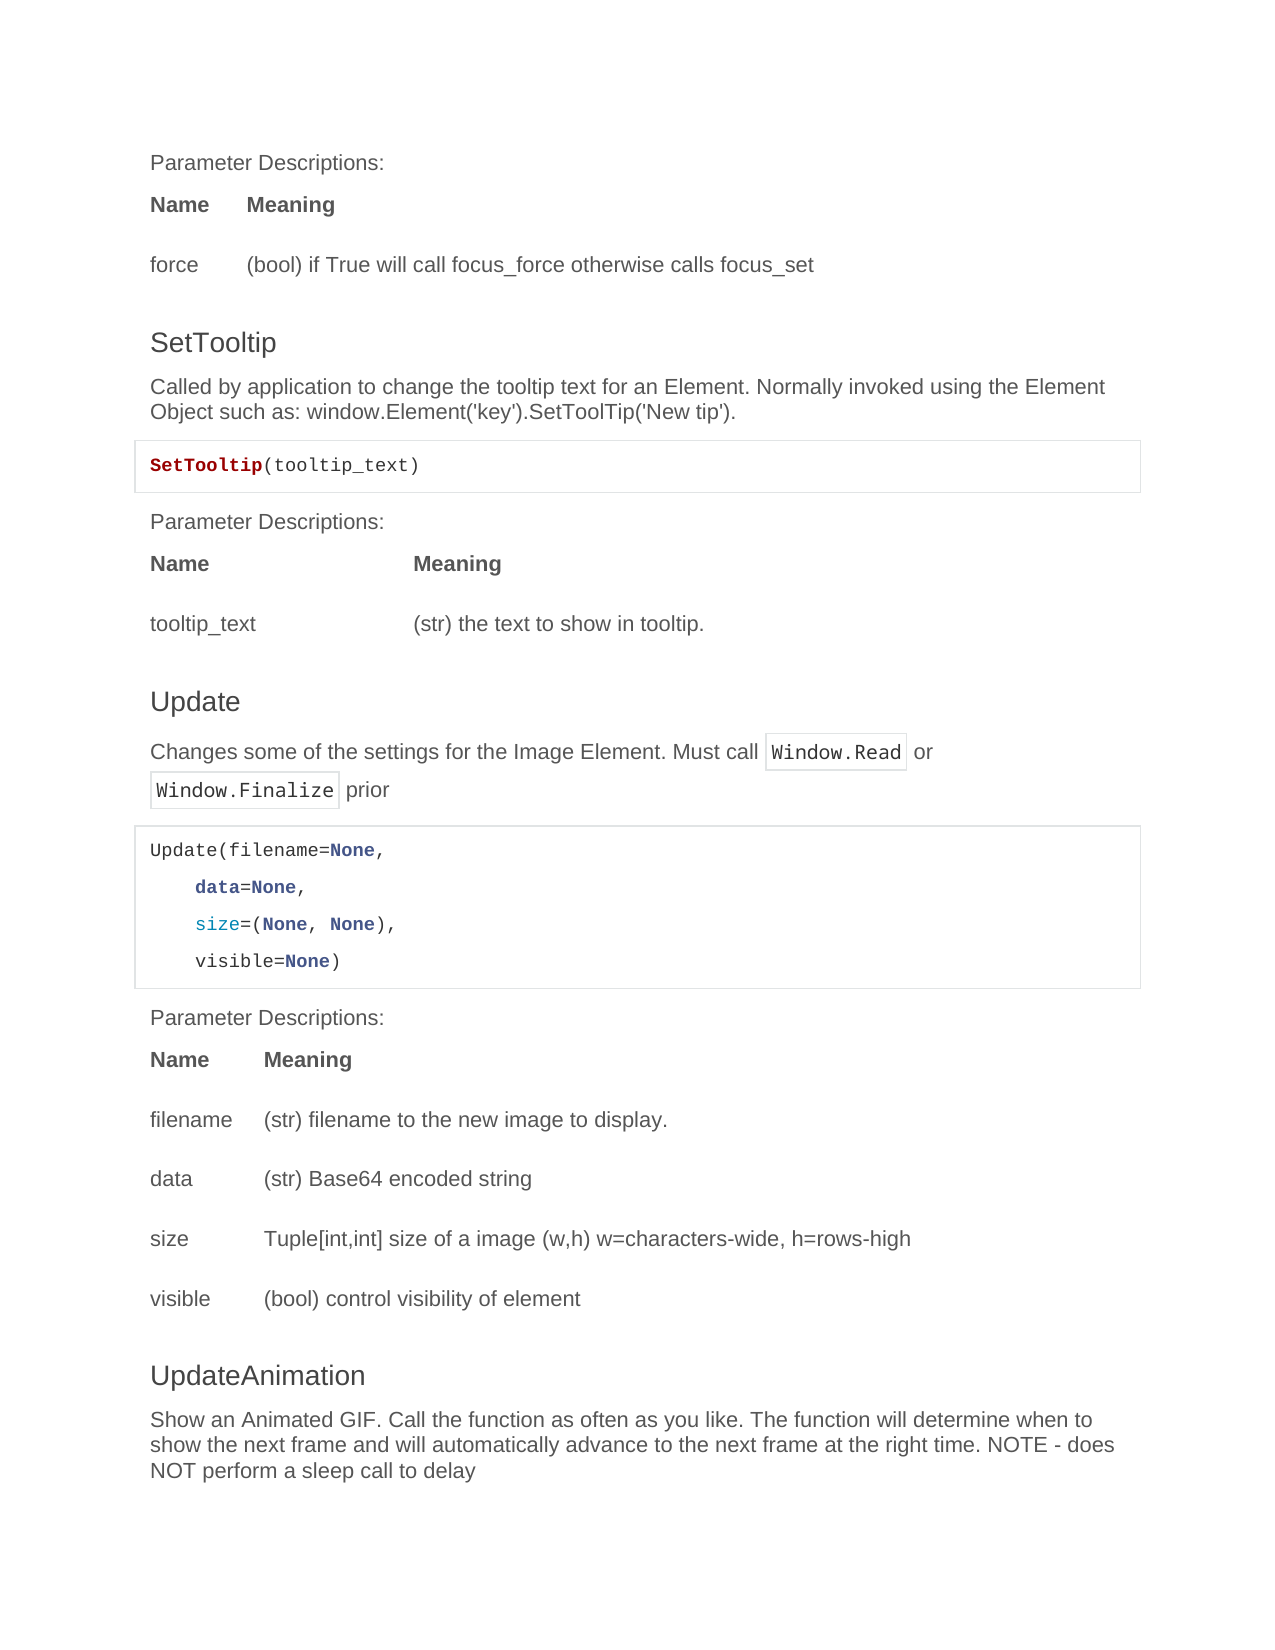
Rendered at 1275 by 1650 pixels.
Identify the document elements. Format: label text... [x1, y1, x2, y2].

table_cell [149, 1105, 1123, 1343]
text Update [150, 684, 1125, 717]
text visible=None) [136, 936, 1140, 988]
text Parameter Descriptions: [150, 1005, 1125, 1030]
text SetTooltip [150, 326, 1125, 358]
text SetTooltip(tooltip_text) [136, 441, 1140, 492]
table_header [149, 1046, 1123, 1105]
text Called by application to change the tooltip text for an Element. Normally invoked using the Element Object such as: window.Element('key').SetToolTip('New tip'). [150, 374, 1125, 424]
text Changes some of the settings for the Image Element. Must call Window.Read or Window.Finalize prior [150, 732, 1125, 809]
text Parameter Descriptions: [150, 509, 1125, 534]
text Update(filename=None, [136, 827, 1140, 862]
text size=(None, None), [136, 899, 1140, 936]
text Parameter Descriptions: [150, 150, 1125, 175]
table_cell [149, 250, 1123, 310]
text data=None, [136, 862, 1140, 899]
text UpdateAnimation [150, 1359, 1125, 1392]
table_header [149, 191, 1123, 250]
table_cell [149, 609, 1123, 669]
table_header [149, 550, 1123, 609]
text Show an Animated GIF. Call the function as often as you like. The function will determine when to show the next frame and will automatically advance to the next frame at the right time. NOTE - does NOT perform a sleep call to delay [150, 1407, 1125, 1483]
